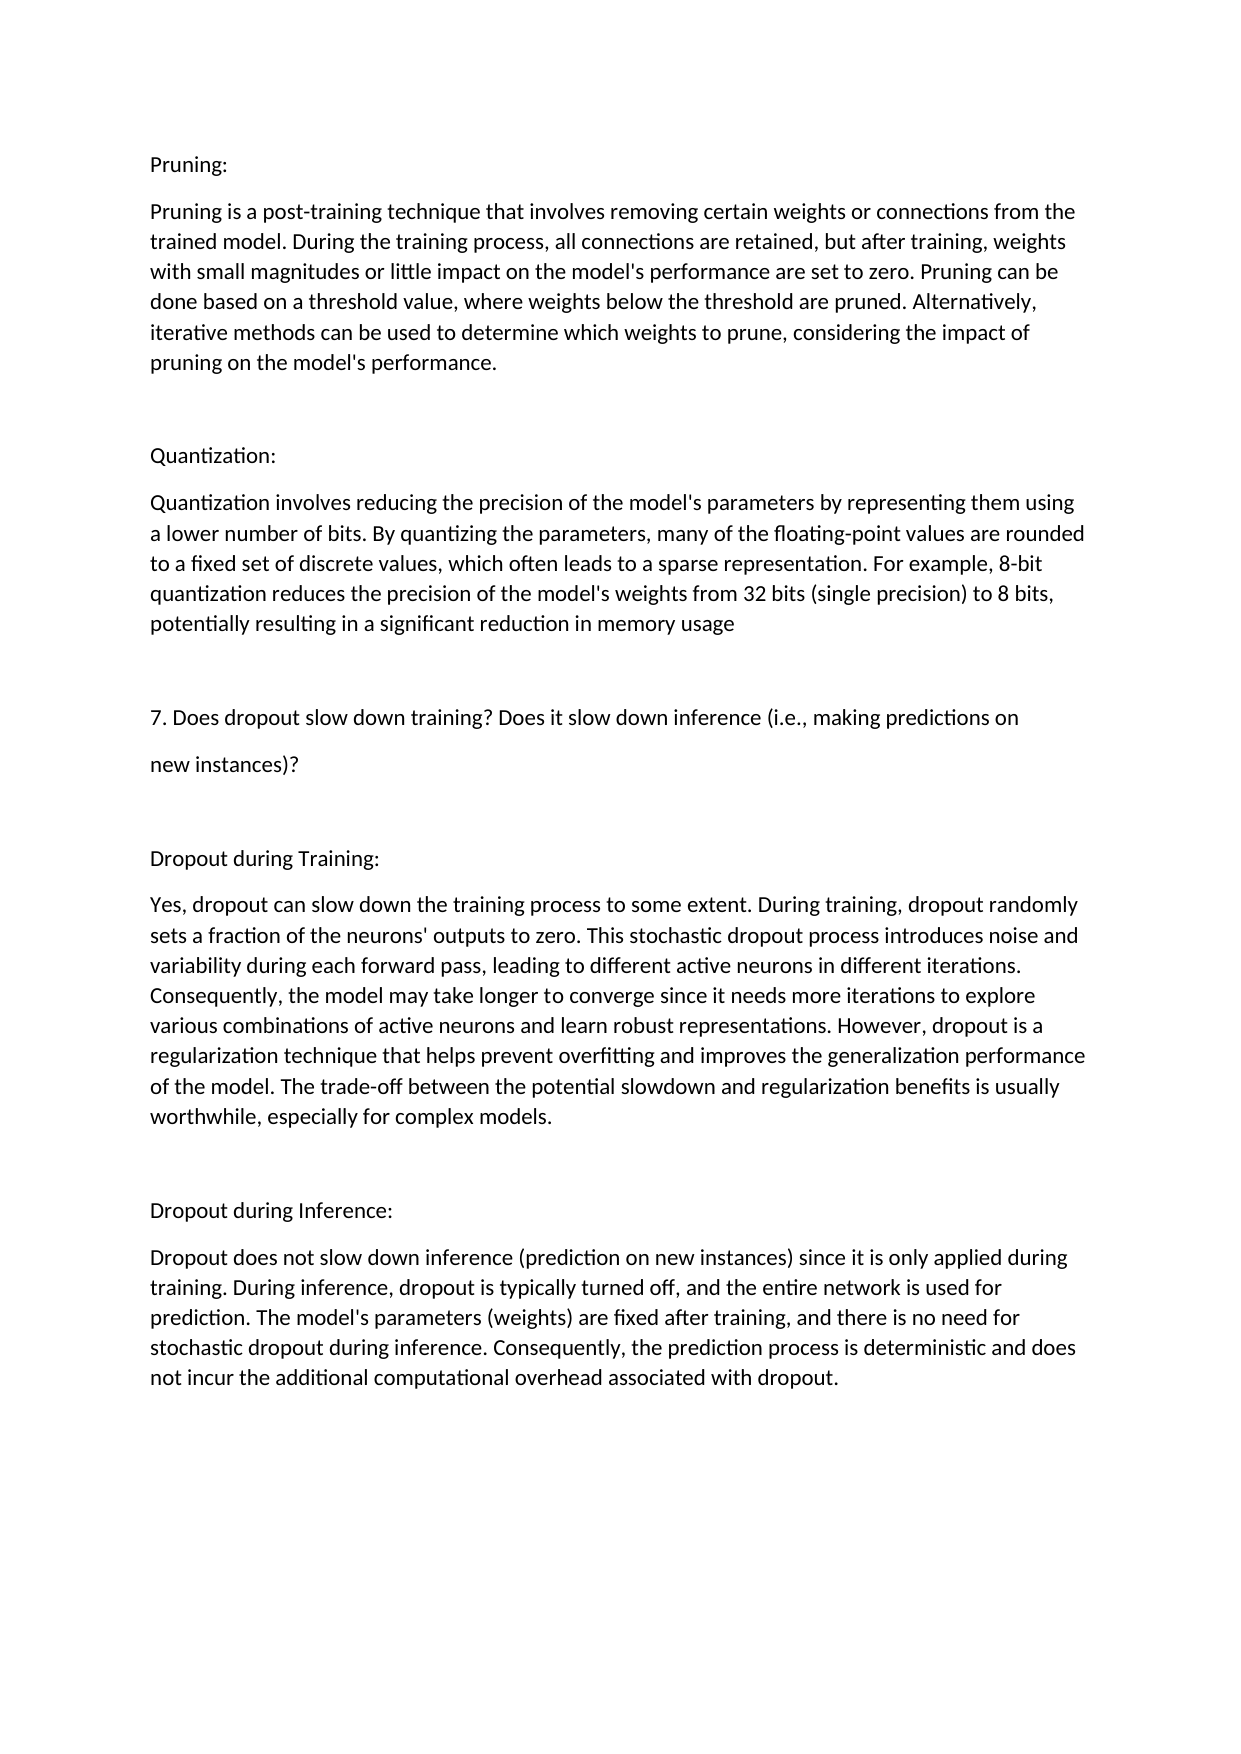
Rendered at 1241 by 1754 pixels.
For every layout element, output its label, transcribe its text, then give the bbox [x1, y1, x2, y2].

text Pruning: [150, 150, 1090, 178]
text Dropout during Inference: [150, 1196, 1090, 1224]
text Dropout during Training: [150, 844, 1090, 872]
text Quantization involves reducing the precision of the model's parameters by representing them using a lower number of bits. By quantizing the parameters, many of the floating-point values are rounded to a fixed set of discrete values, which often leads to a sparse representation. For example, 8-bit quantization reduces the precision of the model's weights from 32 bits (single precision) to 8 bits, potentially resulting in a significant reduction in memory usage [150, 488, 1090, 637]
text Dropout does not slow down inference (prediction on new instances) since it is only applied during training. During inference, dropout is typically turned off, and the entire network is used for prediction. The model's parameters (weights) are fixed after training, and there is no need for stochastic dropout during inference. Consequently, the prediction process is deterministic and does not incur the additional computational overhead associated with dropout. [150, 1243, 1090, 1392]
text Quantization: [150, 442, 1090, 470]
text Yes, dropout can slow down the training process to some extent. During training, dropout randomly sets a fraction of the neurons' outputs to zero. This stochastic dropout process introduces noise and variability during each forward pass, leading to different active neurons in different iterations. Consequently, the model may take longer to converge since it needs more iterations to explore various combinations of active neurons and learn robust representations. However, dropout is a regularization technique that helps prevent overfitting and improves the generalization performance of the model. The trade-off between the potential slowdown and regularization benefits is usually worthwhile, especially for complex models. [150, 891, 1090, 1130]
text Pruning is a post-training technique that involves removing certain weights or connections from the trained model. During the training process, all connections are retained, but after training, weights with small magnitudes or little impact on the model's performance are set to zero. Pruning can be done based on a threshold value, where weights below the threshold are pruned. Alternatively, iterative methods can be used to determine which weights to prune, considering the impact of pruning on the model's performance. [150, 197, 1090, 376]
text new instances)? [150, 750, 1090, 778]
text 7. Does dropout slow down training? Does it slow down inference (i.e., making predictions on [150, 703, 1090, 731]
